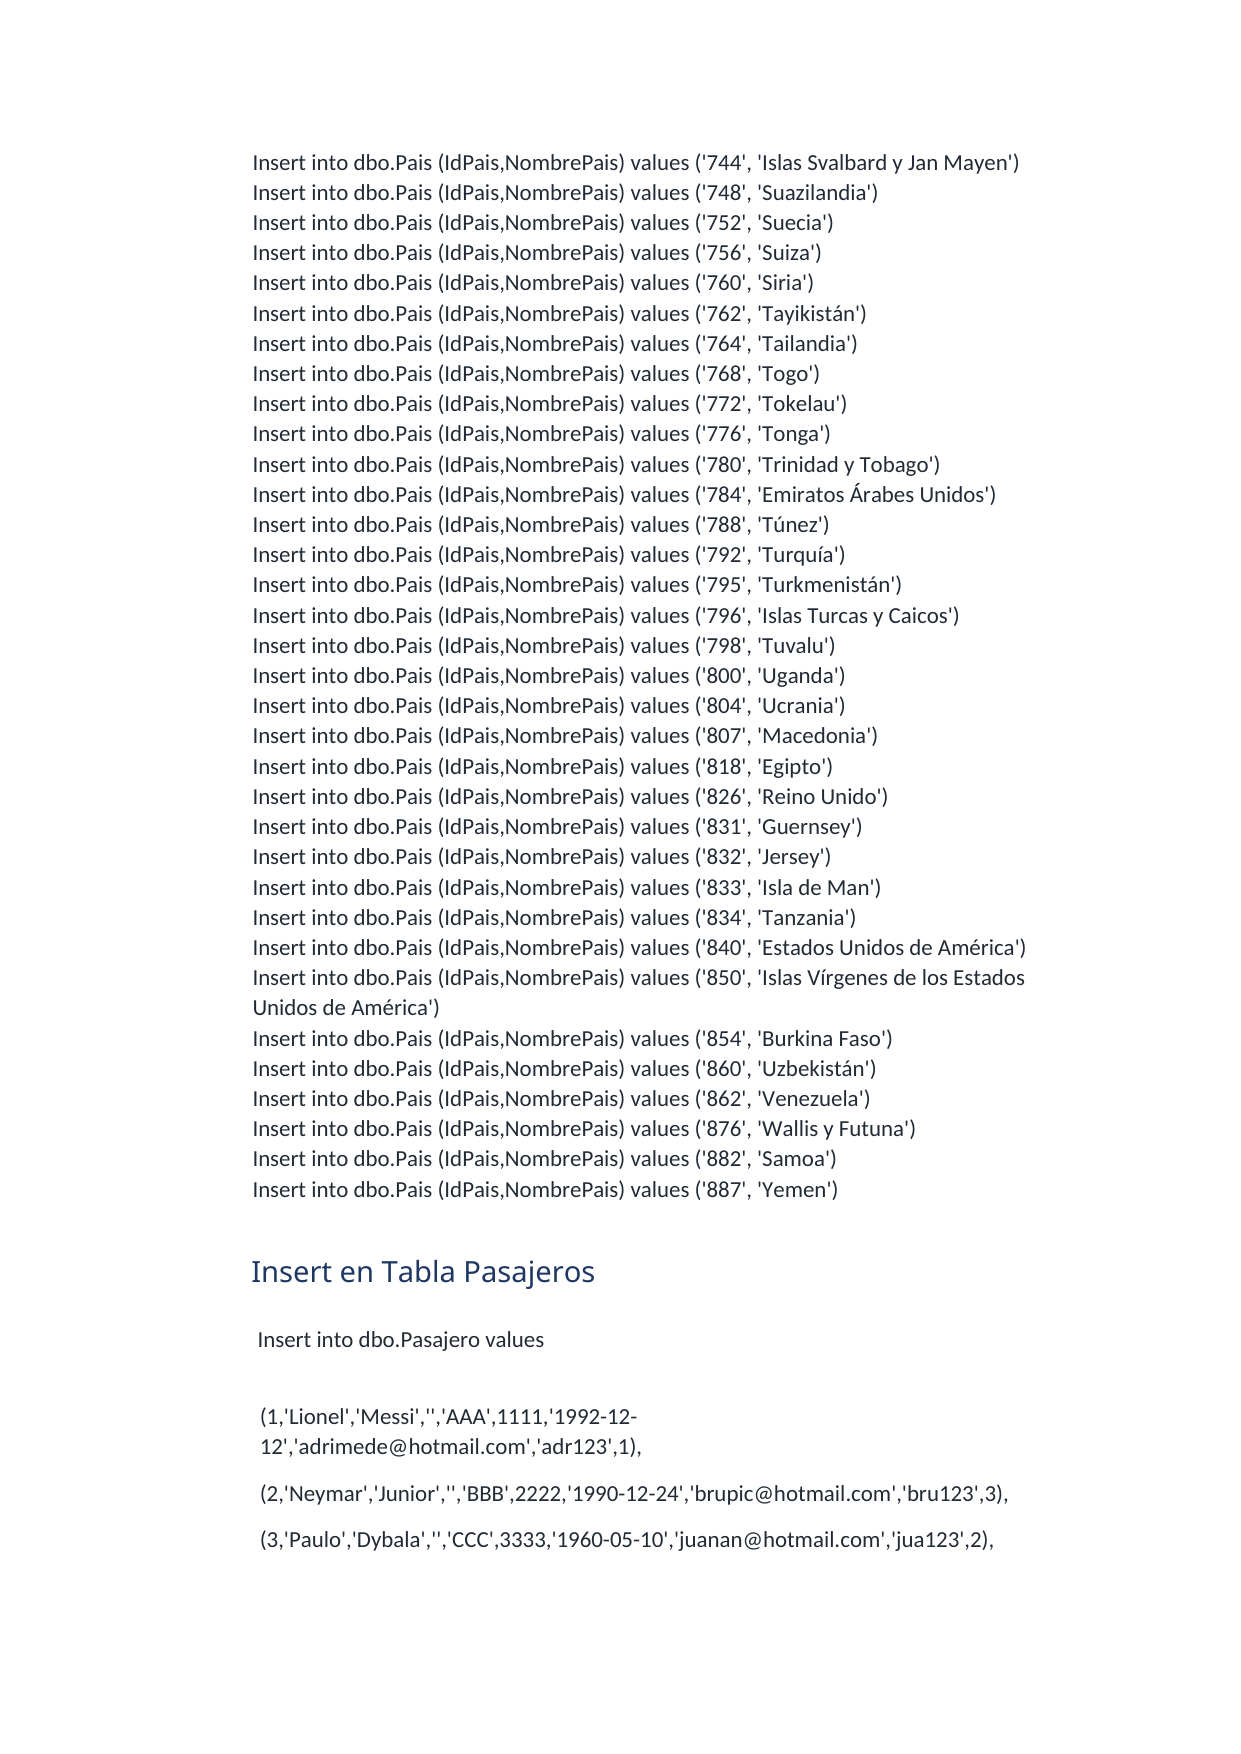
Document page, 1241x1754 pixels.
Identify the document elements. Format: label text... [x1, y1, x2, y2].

list Insert into dbo.Pais (IdPais,NombrePais) values ('776', 'Tonga') [252, 419, 1063, 447]
list Insert into dbo.Pais (IdPais,NombrePais) values ('860', 'Uzbekistán') [252, 1054, 1063, 1082]
list Insert into dbo.Pais (IdPais,NombrePais) values ('764', 'Tailandia') [252, 329, 1063, 357]
list Insert into dbo.Pais (IdPais,NombrePais) values ('762', 'Tayikistán') [252, 299, 1063, 327]
list Insert into dbo.Pais (IdPais,NombrePais) values ('784', 'Emiratos Árabes Unidos') [252, 480, 1063, 508]
list Insert into dbo.Pais (IdPais,NombrePais) values ('744', 'Islas Svalbard y Jan Mayen') [252, 148, 1063, 176]
list Insert into dbo.Pais (IdPais,NombrePais) values ('788', 'Túnez') [252, 510, 1063, 538]
table_cell (3,'Paulo','Dybala','','CCC',3333,'1960-05-10','juanan@hotmail.com','jua123',2), [177, 1526, 1021, 1572]
list Insert into dbo.Pais (IdPais,NombrePais) values ('795', 'Turkmenistán') [252, 571, 1063, 598]
list Insert into dbo.Pais (IdPais,NombrePais) values ('772', 'Tokelau') [252, 389, 1063, 417]
list Insert into dbo.Pasajero values [252, 1325, 1063, 1353]
list Insert into dbo.Pais (IdPais,NombrePais) values ('768', 'Togo') [252, 359, 1063, 387]
list Insert into dbo.Pais (IdPais,NombrePais) values ('818', 'Egipto') [252, 752, 1063, 780]
subtitle Insert en Tabla Pasajeros [251, 1252, 1063, 1291]
list Insert into dbo.Pais (IdPais,NombrePais) values ('840', 'Estados Unidos de América') [252, 933, 1063, 961]
list Insert into dbo.Pais (IdPais,NombrePais) values ('832', 'Jersey') [252, 842, 1063, 870]
list Insert into dbo.Pais (IdPais,NombrePais) values ('748', 'Suazilandia') [252, 178, 1063, 206]
table_header (1,'Lionel','Messi','','AAA',1111,'1992-12-12','adrimede@hotmail.com','adr123',1), [177, 1402, 1021, 1479]
list Insert into dbo.Pais (IdPais,NombrePais) values ('796', 'Islas Turcas y Caicos') [252, 601, 1063, 629]
list Insert into dbo.Pais (IdPais,NombrePais) values ('760', 'Siria') [252, 268, 1063, 296]
list Insert into dbo.Pais (IdPais,NombrePais) values ('882', 'Samoa') [252, 1144, 1063, 1172]
list Insert into dbo.Pais (IdPais,NombrePais) values ('798', 'Tuvalu') [252, 631, 1063, 659]
list Insert into dbo.Pais (IdPais,NombrePais) values ('792', 'Turquía') [252, 540, 1063, 568]
list Insert into dbo.Pais (IdPais,NombrePais) values ('752', 'Suecia') [252, 208, 1063, 236]
list Insert into dbo.Pais (IdPais,NombrePais) values ('854', 'Burkina Faso') [252, 1024, 1063, 1052]
list Insert into dbo.Pais (IdPais,NombrePais) values ('887', 'Yemen') [252, 1175, 1063, 1203]
list Insert into dbo.Pais (IdPais,NombrePais) values ('862', 'Venezuela') [252, 1084, 1063, 1112]
list Insert into dbo.Pais (IdPais,NombrePais) values ('834', 'Tanzania') [252, 903, 1063, 931]
list Insert into dbo.Pais (IdPais,NombrePais) values ('831', 'Guernsey') [252, 812, 1063, 840]
list Insert into dbo.Pais (IdPais,NombrePais) values ('876', 'Wallis y Futuna') [252, 1114, 1063, 1142]
list Insert into dbo.Pais (IdPais,NombrePais) values ('850', 'Islas Vírgenes de los Estados Unidos de América') [252, 963, 1063, 1021]
list Insert into dbo.Pais (IdPais,NombrePais) values ('756', 'Suiza') [252, 238, 1063, 266]
list Insert into dbo.Pais (IdPais,NombrePais) values ('833', 'Isla de Man') [252, 873, 1063, 901]
list Insert into dbo.Pais (IdPais,NombrePais) values ('800', 'Uganda') [252, 661, 1063, 689]
list Insert into dbo.Pais (IdPais,NombrePais) values ('804', 'Ucrania') [252, 691, 1063, 719]
table_cell (2,'Neymar','Junior','','BBB',2222,'1990-12-24','brupic@hotmail.com','bru123',3), [177, 1479, 1021, 1526]
list Insert into dbo.Pais (IdPais,NombrePais) values ('807', 'Macedonia') [252, 722, 1063, 749]
list Insert into dbo.Pais (IdPais,NombrePais) values ('826', 'Reino Unido') [252, 782, 1063, 810]
list Insert into dbo.Pais (IdPais,NombrePais) values ('780', 'Trinidad y Tobago') [252, 450, 1063, 478]
